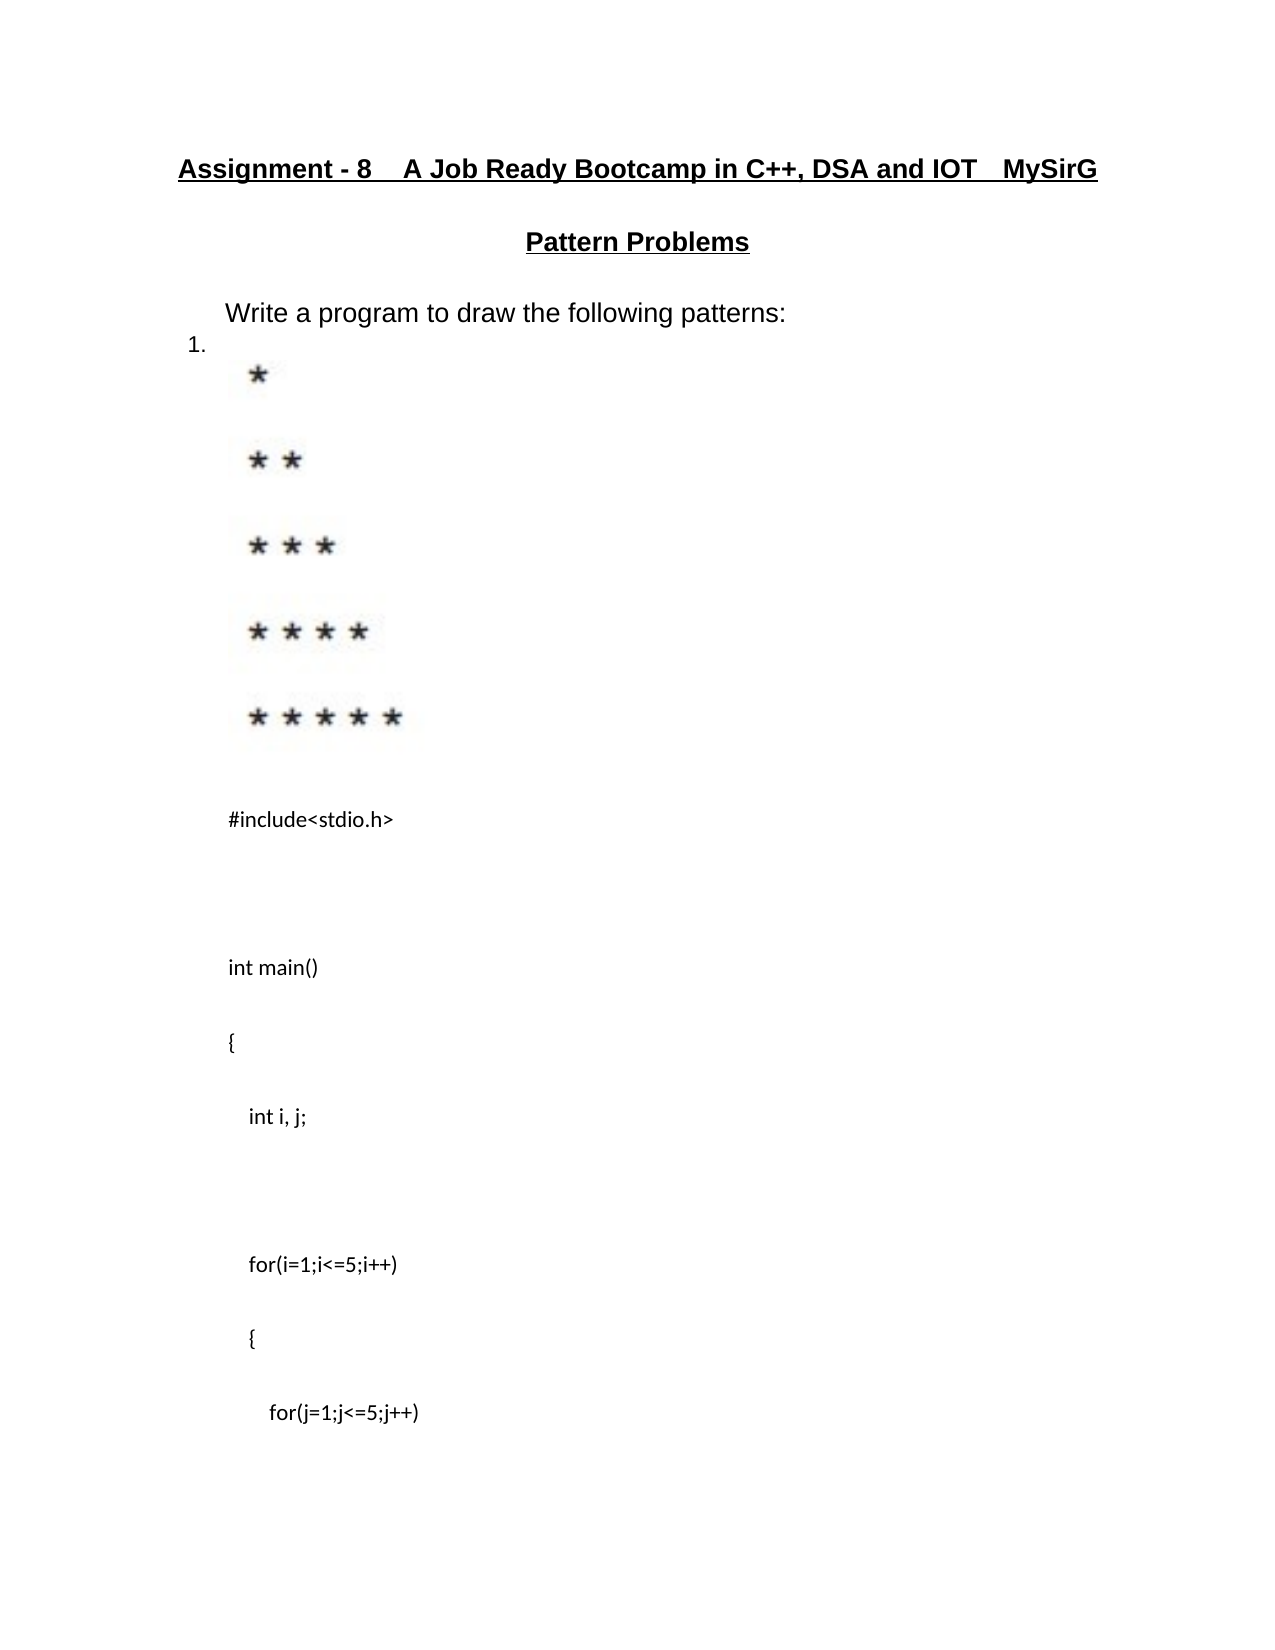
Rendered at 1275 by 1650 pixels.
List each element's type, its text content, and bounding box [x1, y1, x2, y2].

text 1. [187, 331, 1097, 358]
text int main() [228, 953, 1097, 981]
text for(j=1;j<=5;j++) [228, 1398, 1097, 1426]
text Pattern Problems [178, 226, 1097, 257]
text #include<stdio.h> [228, 805, 1097, 833]
text Write a program to draw the following patterns: [225, 297, 1097, 329]
text for(i=1;i<=5;i++) [228, 1250, 1097, 1278]
text { [228, 1324, 1097, 1352]
picture [228, 360, 521, 759]
text Assignment - 8 A Job Ready Bootcamp in C++, DSA and IOT MySirG [178, 153, 1097, 180]
text int i, j; [228, 1102, 1097, 1130]
text { [228, 1028, 1097, 1056]
